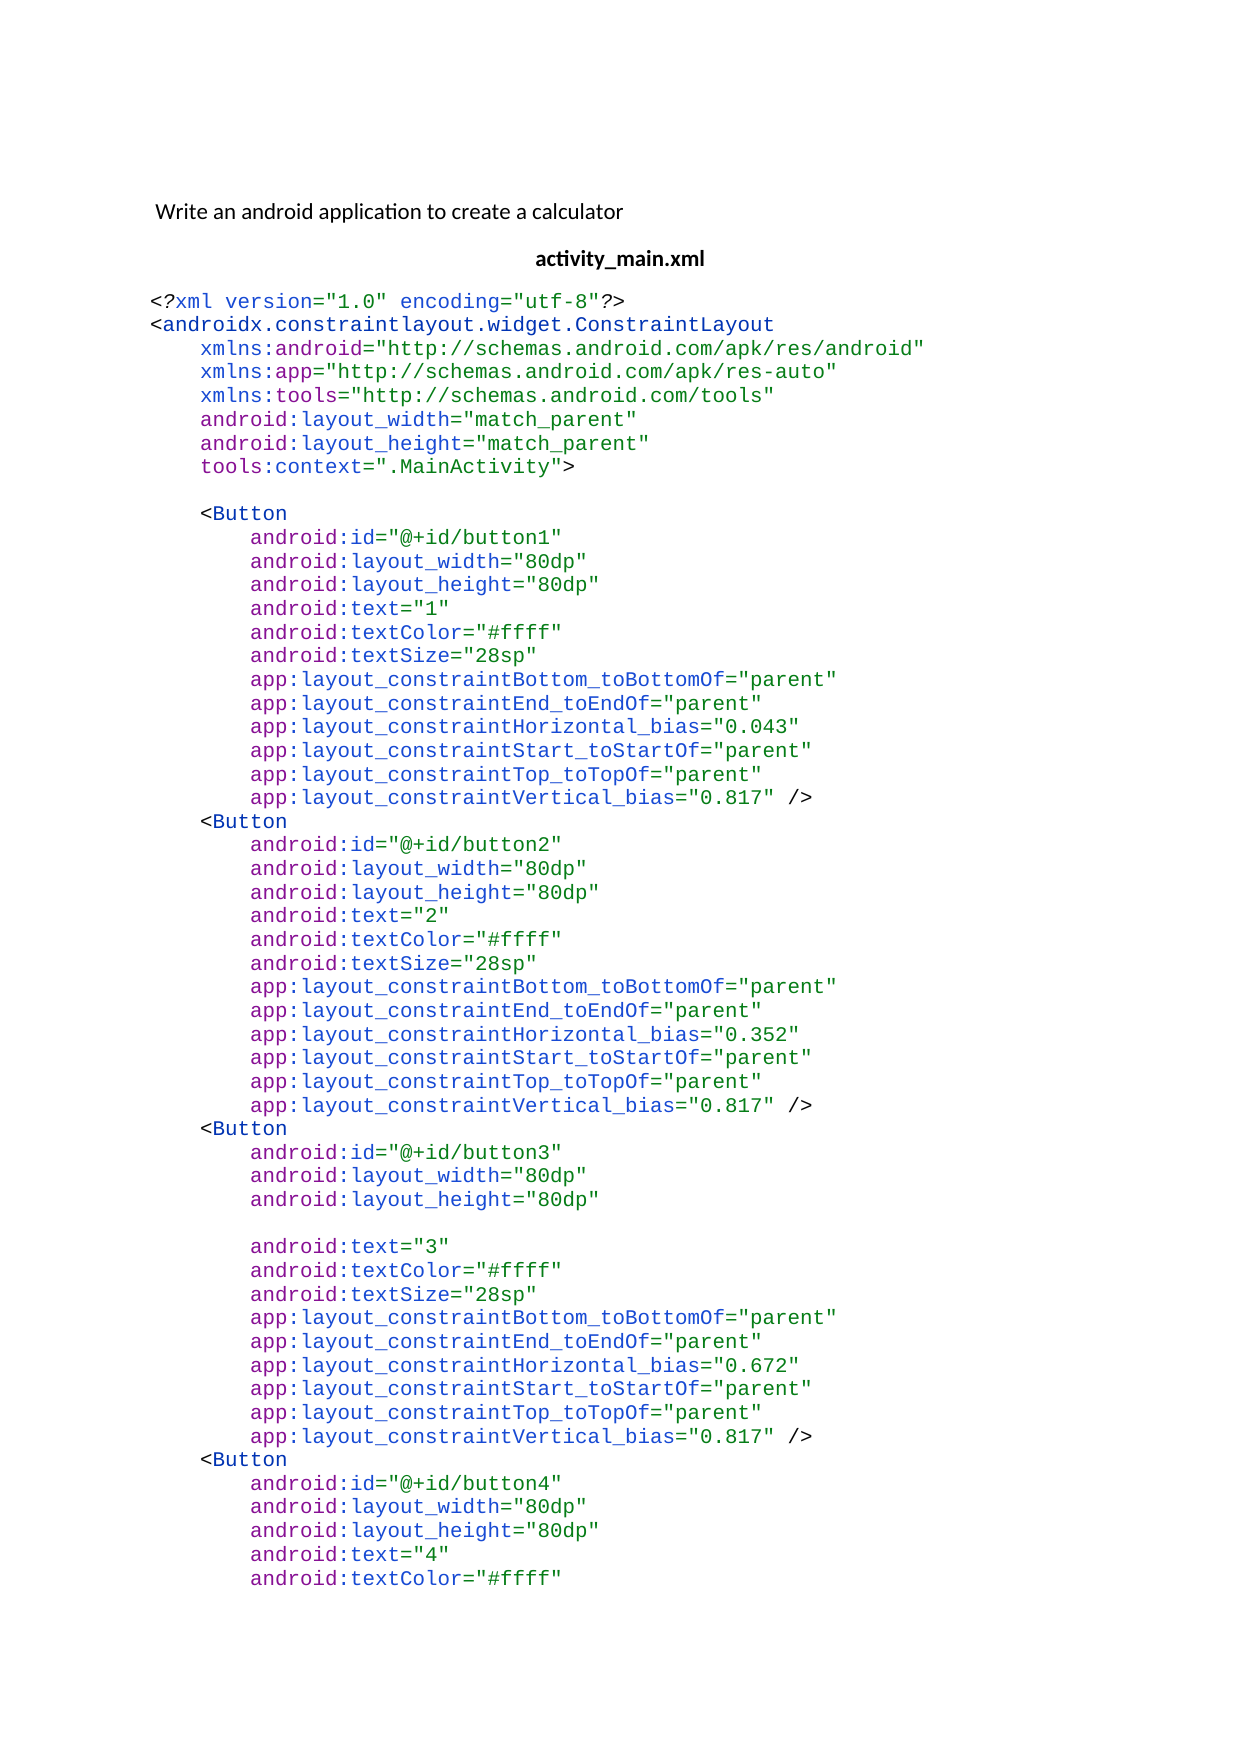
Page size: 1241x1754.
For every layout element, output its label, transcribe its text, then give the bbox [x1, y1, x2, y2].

text Write an android application to create a calculator [150, 197, 1090, 225]
text activity_main.xml [150, 244, 1090, 272]
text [150, 291, 1090, 1591]
